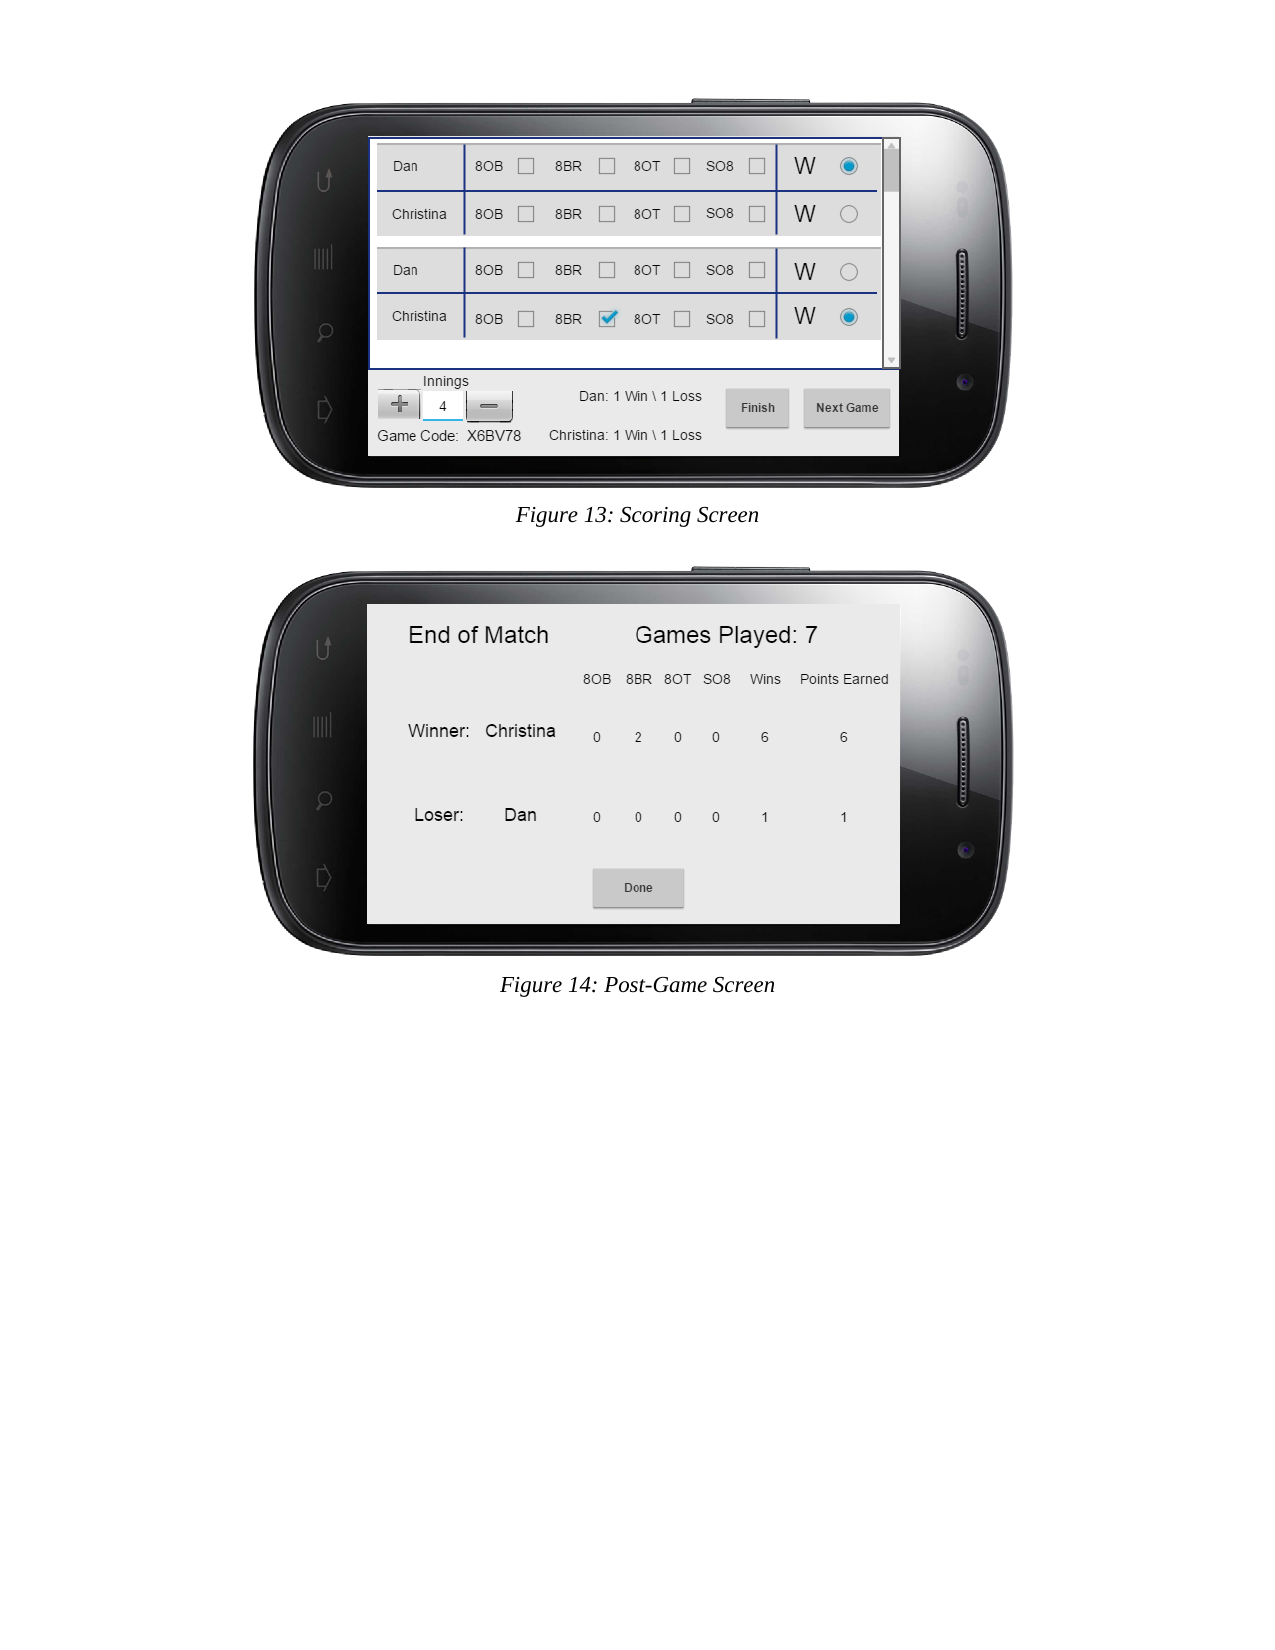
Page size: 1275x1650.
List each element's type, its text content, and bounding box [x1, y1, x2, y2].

text Figure 14: Post-Game Screen [187, 972, 1087, 998]
picture [187, 554, 1088, 972]
text Figure 13: Scoring Screen [187, 502, 1087, 528]
picture [188, 84, 1087, 502]
